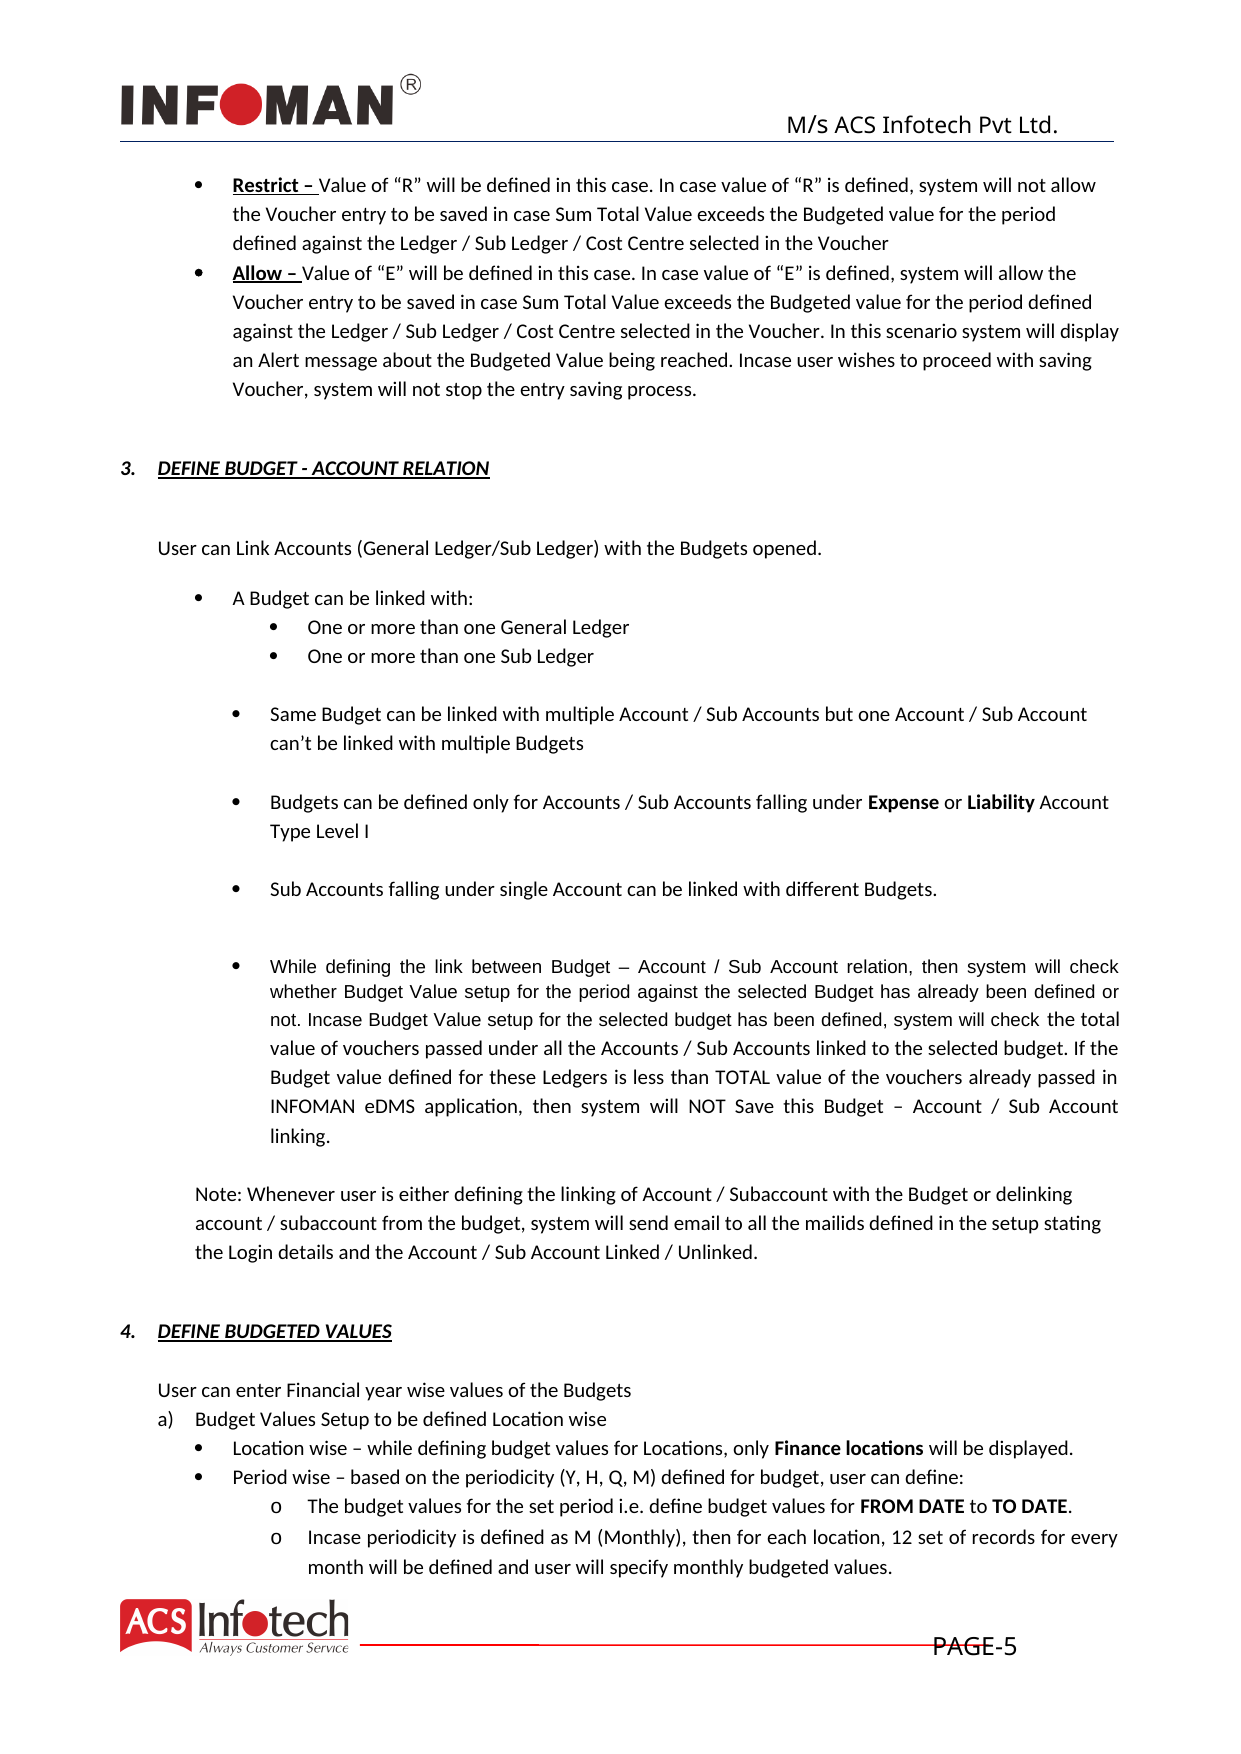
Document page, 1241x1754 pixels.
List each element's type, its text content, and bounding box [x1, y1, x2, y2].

list Incase periodicity is defined as M (Monthly), then for each location, 12 set of records for every month will be defined and user will specify monthly budgeted values. [270, 1524, 1120, 1580]
picture [120, 73, 430, 134]
list Allow – Value of “E” will be defined in this case. In case value of “E” is defined, system will allow the Voucher entry to be saved in case Sum Total Value exceeds the Budgeted value for the period defined against the Ledger / Sub Ledger / Cost Centre selected in the Voucher. In this scenario system will display an Alert message about the Budgeted Value being reached. Incase user wishes to proceed with saving Voucher, system will not stop the entry saving process. [195, 260, 1120, 402]
list One or more than one General Ledger [270, 614, 1120, 639]
list While defining the link between Budget – Account / Sub Account relation, then system will check whether Budget Value setup for the period against the selected Budget has already been defined or not. Incase Budget Value setup for the selected budget has been defined, system will check the total value of vouchers passed under all the Accounts / Sub Accounts linked to the selected budget. If the Budget value defined for these Ledgers is less than TOTAL value of the vouchers already passed in INFOMAN eDMS application, then system will NOT Save this Budget – Account / Sub Account linking. [232, 956, 1120, 1148]
list DEFINE BUDGETED VALUES [120, 1319, 1120, 1344]
text User can enter Financial year wise values of the Budgets [157, 1377, 1120, 1402]
list A Budget can be linked with: [195, 585, 1120, 610]
list Restrict – Value of “R” will be defined in this case. In case value of “R” is defined, system will not allow the Voucher entry to be saved in case Sum Total Value exceeds the Budgeted value for the period defined against the Ledger / Sub Ledger / Cost Centre selected in the Voucher [195, 172, 1120, 256]
list Note: Whenever user is either defining the linking of Account / Subaccount with the Budget or delinking account / subaccount from the budget, system will send email to all the mailids defined in the setup stating the Login details and the Account / Sub Account Linked / Unlinked. [195, 1181, 1120, 1265]
list DEFINE BUDGET - ACCOUNT RELATION [120, 456, 1120, 481]
list Location wise – while defining budget values for Locations, only Finance locations will be displayed. [195, 1435, 1120, 1461]
list Period wise – based on the periodicity (Y, H, Q, M) defined for budget, user can define: [195, 1464, 1120, 1490]
list The budget values for the set period i.e. define budget values for FROM DATE to TO DATE. [270, 1494, 1120, 1520]
list One or more than one Sub Ledger [270, 643, 1120, 668]
list Same Budget can be linked with multiple Account / Sub Accounts but one Account / Sub Account can’t be linked with multiple Budgets [232, 701, 1120, 756]
text User can Link Accounts (General Ledger/Sub Ledger) with the Budgets opened. [157, 535, 1120, 560]
list Sub Accounts falling under single Account can be linked with different Budgets. [232, 876, 1120, 902]
list Budgets can be defined only for Accounts / Sub Accounts falling under Expense or Liability Account Type Level I [232, 789, 1120, 843]
list Budget Values Setup to be defined Location wise [157, 1406, 1120, 1432]
picture [120, 1599, 349, 1656]
